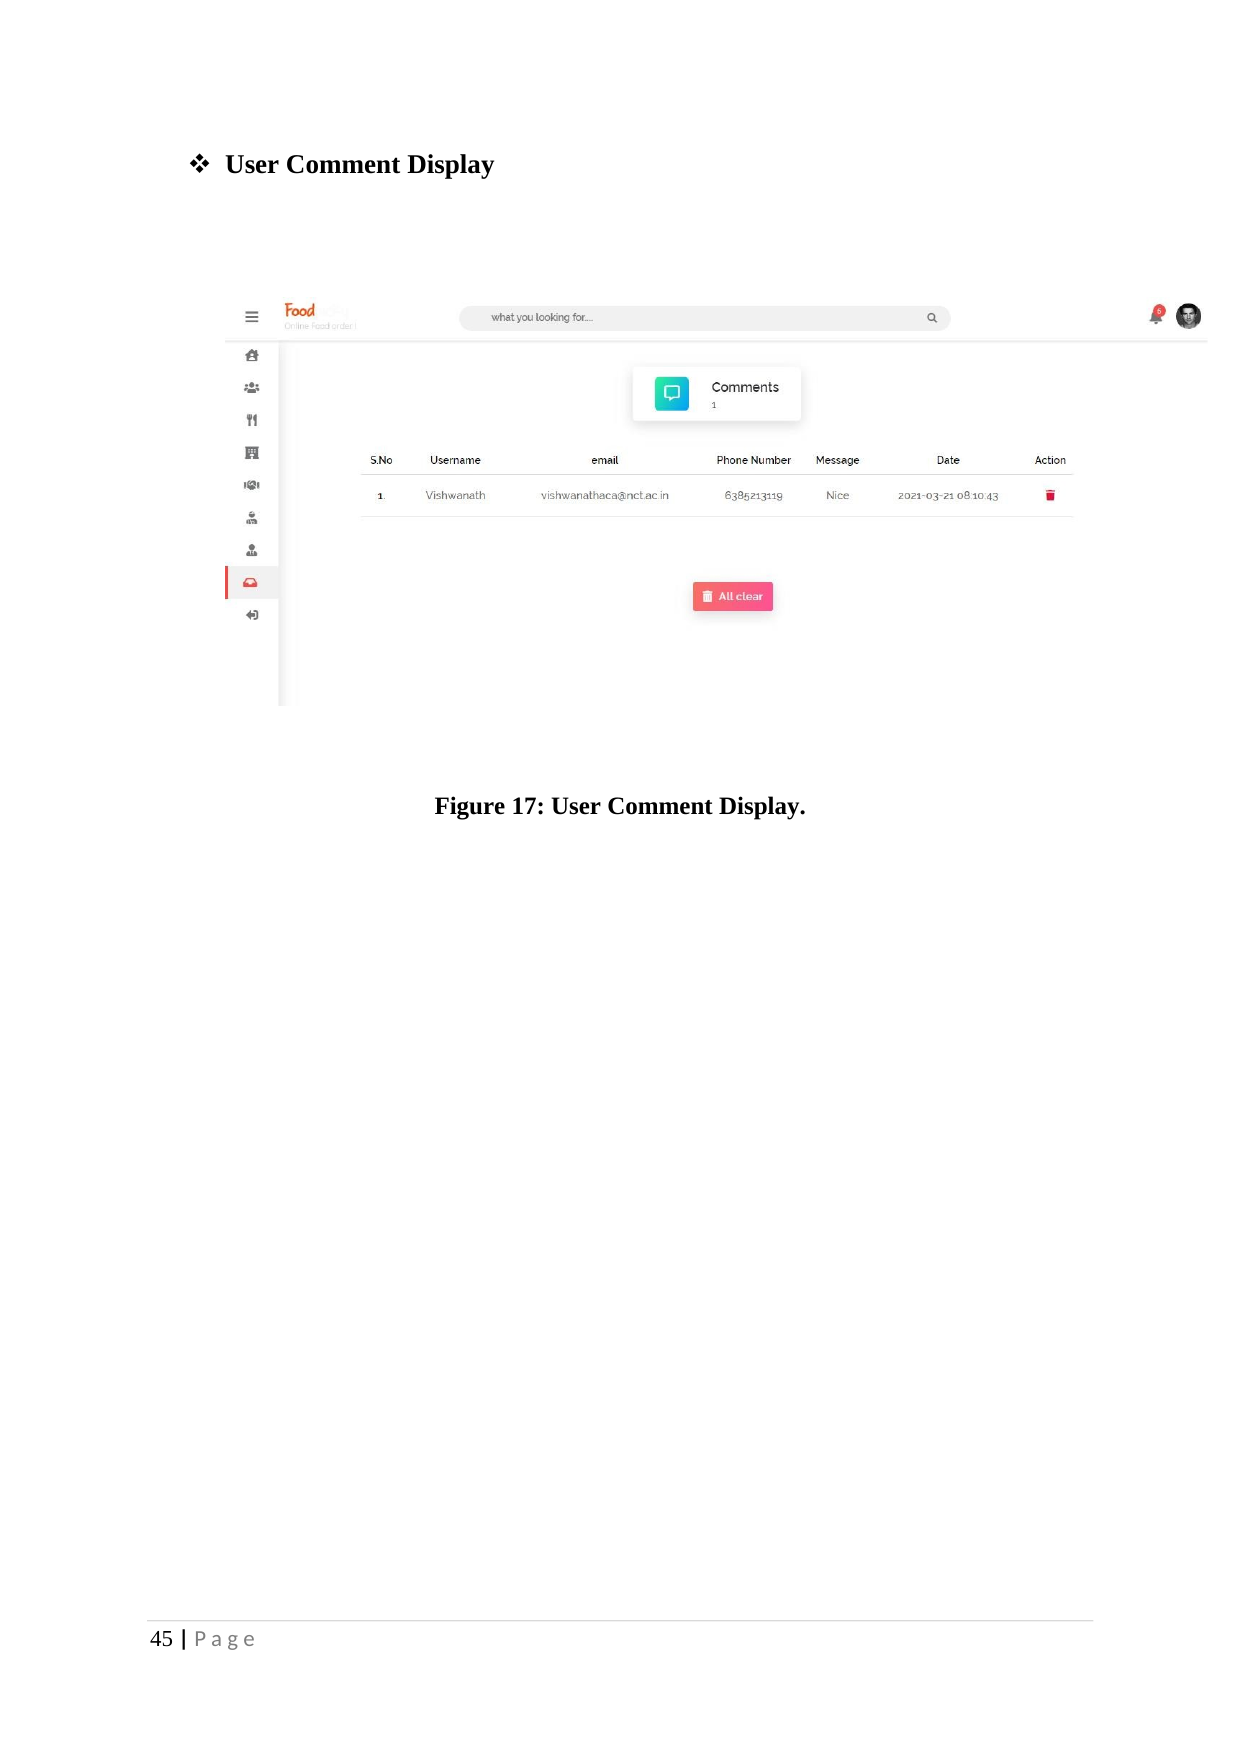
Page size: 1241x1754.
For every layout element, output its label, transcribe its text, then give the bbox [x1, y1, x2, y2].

subtitle User Comment Display [187, 148, 1211, 179]
subtitle Figure 17: User Comment Display. [434, 791, 1211, 820]
picture [225, 297, 1208, 706]
